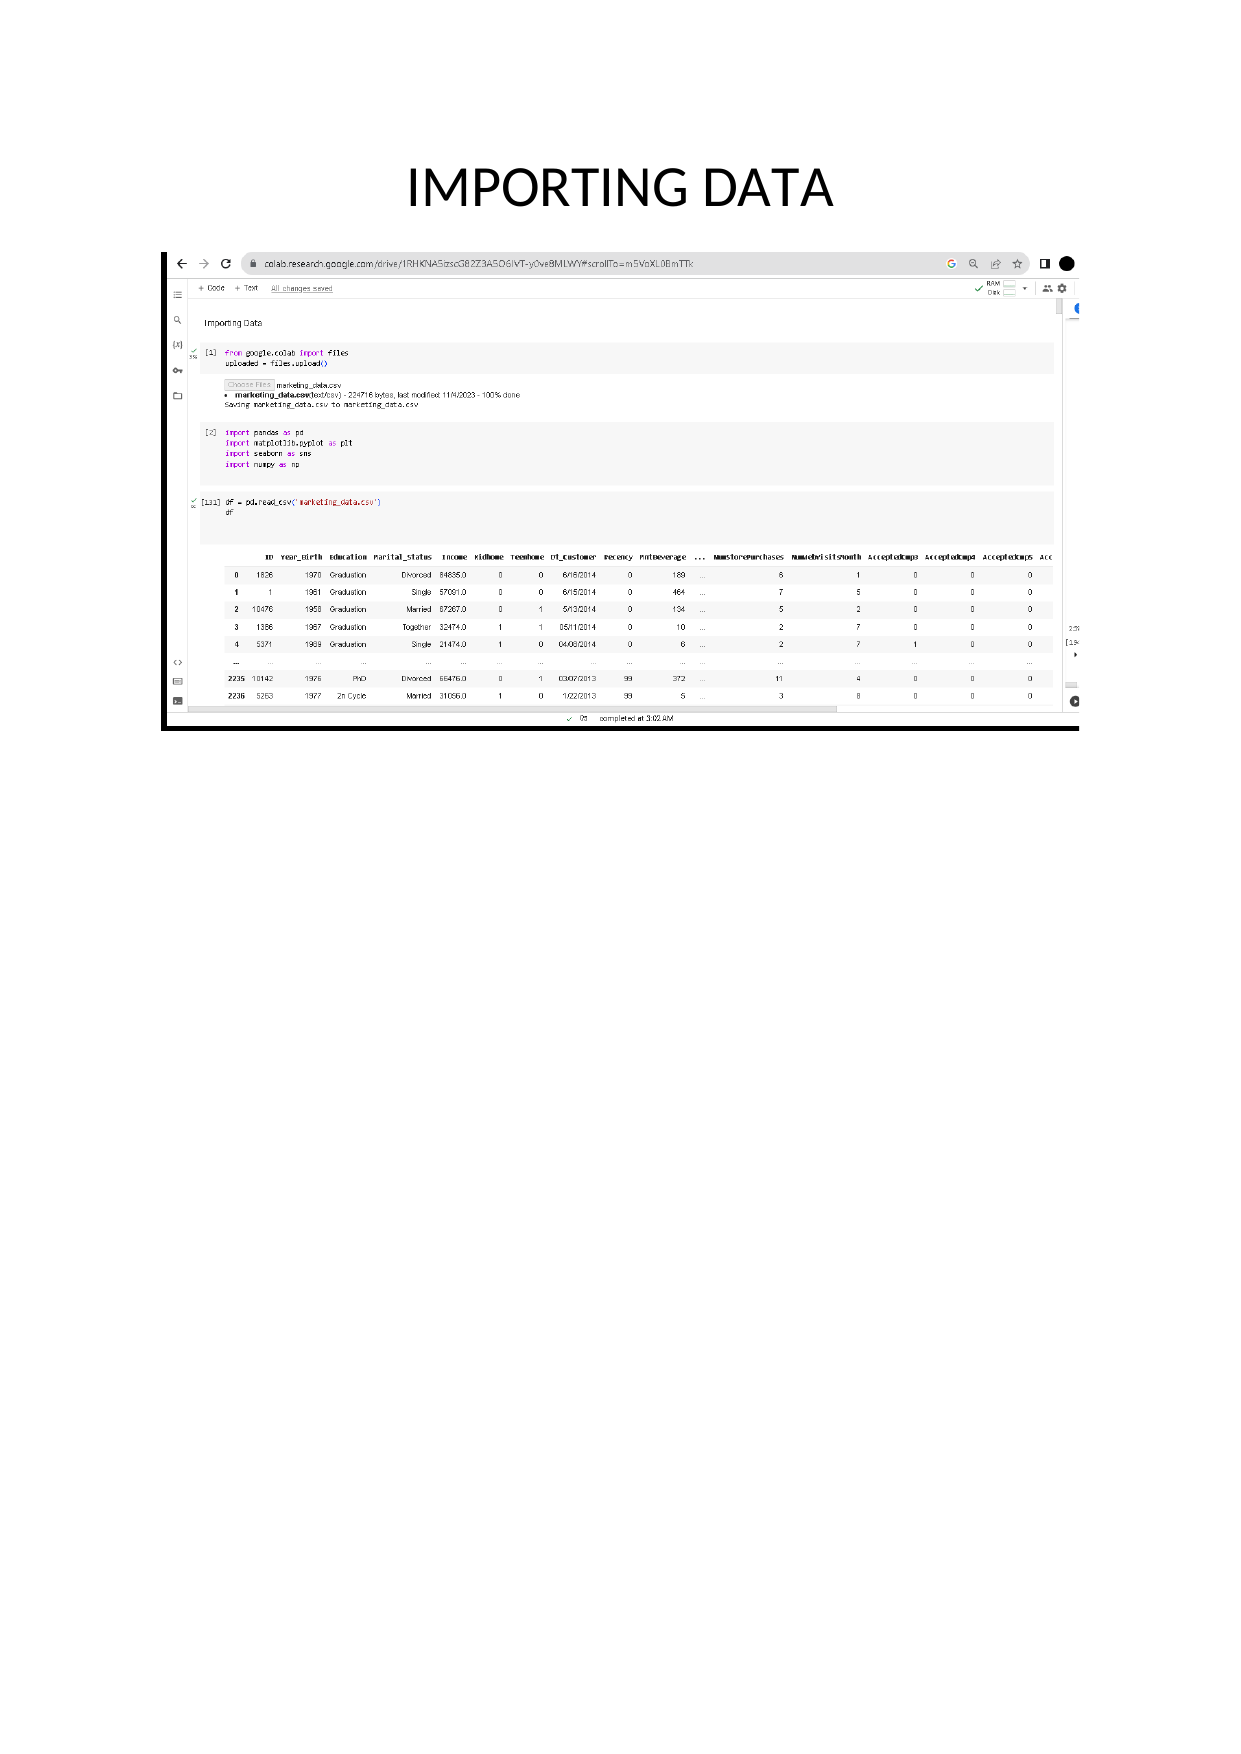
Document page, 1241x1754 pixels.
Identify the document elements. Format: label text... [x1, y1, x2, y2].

text IMPORTING DATA [150, 150, 1090, 221]
